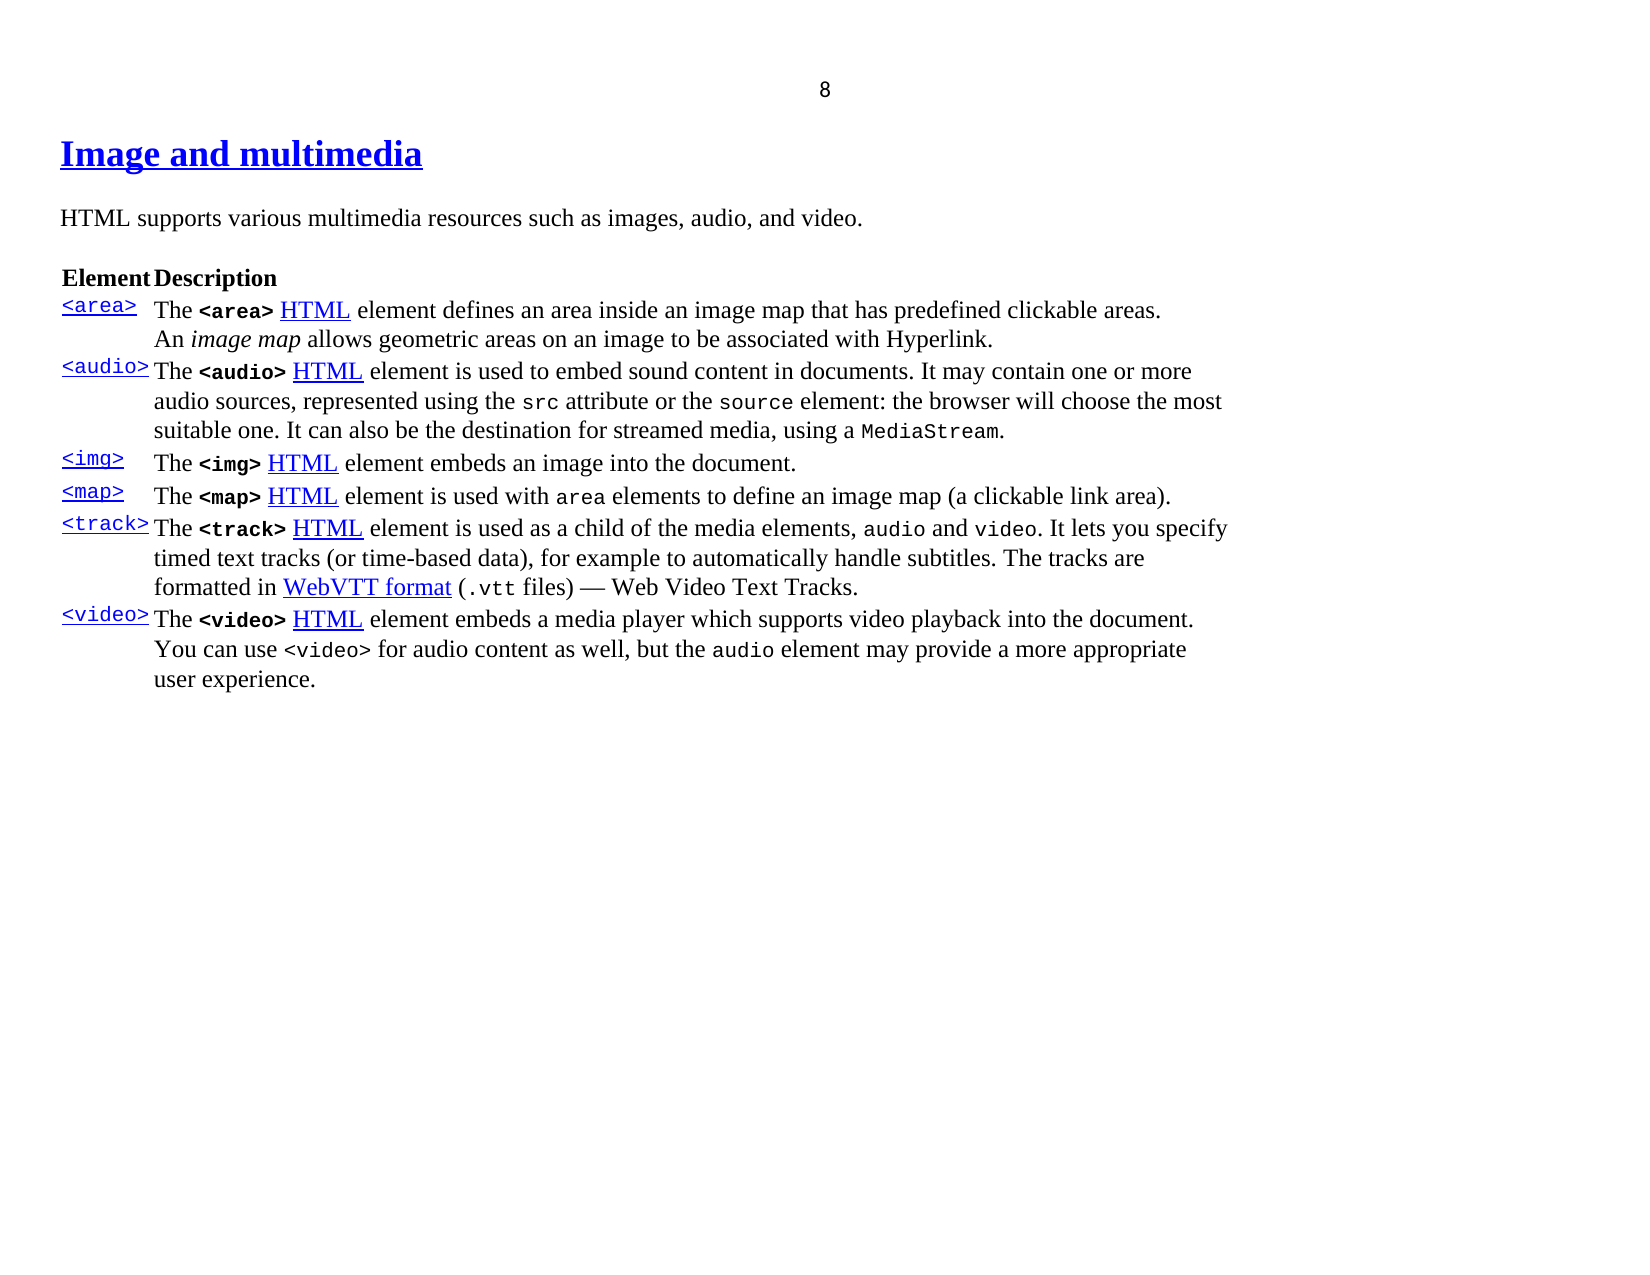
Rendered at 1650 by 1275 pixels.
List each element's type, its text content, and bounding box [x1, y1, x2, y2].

text HTML supports various multimedia resources such as images, audio, and video. [60, 203, 1590, 232]
table_cell The <area> HTML element defines an area inside an image map that has predefined clickable areas. An image map allows geometric areas on an image to be associated with Hyperlink. [152, 293, 1233, 354]
table_cell <audio> [60, 355, 152, 446]
table_cell <track> [60, 512, 152, 603]
table_cell The <video> HTML element embeds a media player which supports video playback into the document. You can use <video> for audio content as well, but the audio element may provide a more appropriate user experience. [152, 603, 1233, 694]
table_cell <map> [60, 479, 152, 512]
table_header Description [152, 261, 1233, 293]
table_cell The <track> HTML element is used as a child of the media elements, audio and video. It lets you specify timed text tracks (or time-based data), for example to automatically handle subtitles. The tracks are formatted in WebVTT format (.vtt files) — Web Video Text Tracks. [152, 512, 1233, 603]
text Image and multimedia [60, 131, 1590, 174]
table_cell The <audio> HTML element is used to embed sound content in documents. It may contain one or more audio sources, represented using the src attribute or the source element: the browser will choose the most suitable one. It can also be the destination for streamed media, using a MediaStream. [152, 355, 1233, 446]
table_cell The <map> HTML element is used with area elements to define an image map (a clickable link area). [152, 479, 1233, 512]
table_cell <area> [60, 293, 152, 354]
table_cell The <img> HTML element embeds an image into the document. [152, 446, 1233, 479]
table_cell <video> [60, 603, 152, 694]
table_header Element [60, 261, 152, 293]
table_cell <img> [60, 446, 152, 479]
